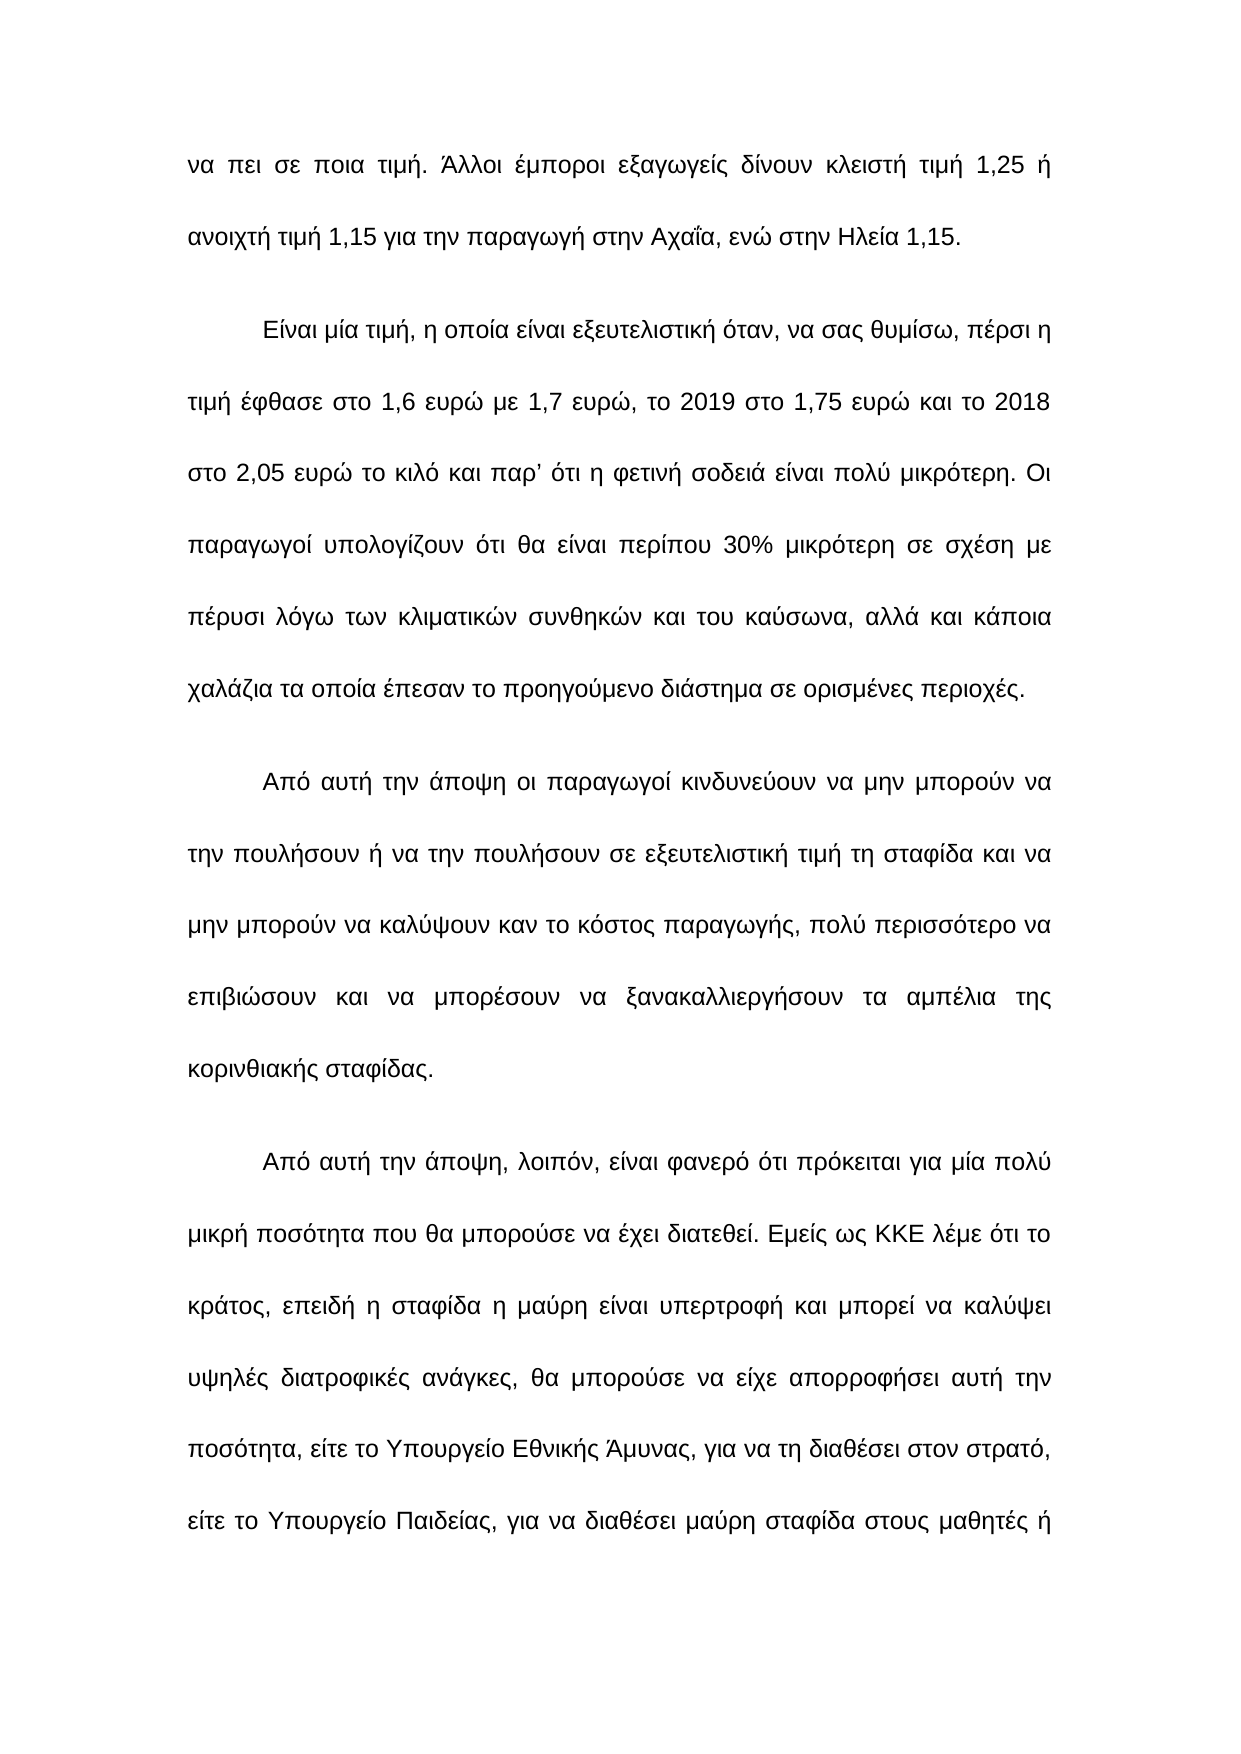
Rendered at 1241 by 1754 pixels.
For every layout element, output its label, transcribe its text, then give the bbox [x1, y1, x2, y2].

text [187, 1147, 1053, 1535]
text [187, 150, 1053, 251]
text Από αυτή την άποψη οι παραγωγοί κινδυνεύουν να μην μπορούν να την πουλήσουν ή να την πουλήσουν σε εξευτελιστική τιμή τη σταφίδα και να μην μπορούν να καλύψουν καν το κόστος παραγωγής, πολύ περισσότερο να επιβιώσουν και να μπορέσουν να ξανακαλλιεργήσουν τα αμπέλια της κορινθιακής σταφίδας. [187, 767, 1053, 1083]
text Είναι μία τιμή, η οποία είναι εξευτελιστική όταν, να σας θυμίσω, πέρσι η τιμή έφθασε στο 1,6 ευρώ με 1,7 ευρώ, το 2019 στο 1,75 ευρώ και το 2018 στο 2,05 ευρώ το κιλό και παρ’ ότι η φετινή σοδειά είναι πολύ μικρότερη. Οι παραγωγοί υπολογίζουν ότι θα είναι περίπου 30% μικρότερη σε σχέση με πέρυσι λόγω των κλιματικών συνθηκών και του καύσωνα, αλλά και κάποια χαλάζια τα οποία έπεσαν το προηγούμενο διάστημα σε ορισμένες περιοχές. [187, 314, 1053, 703]
